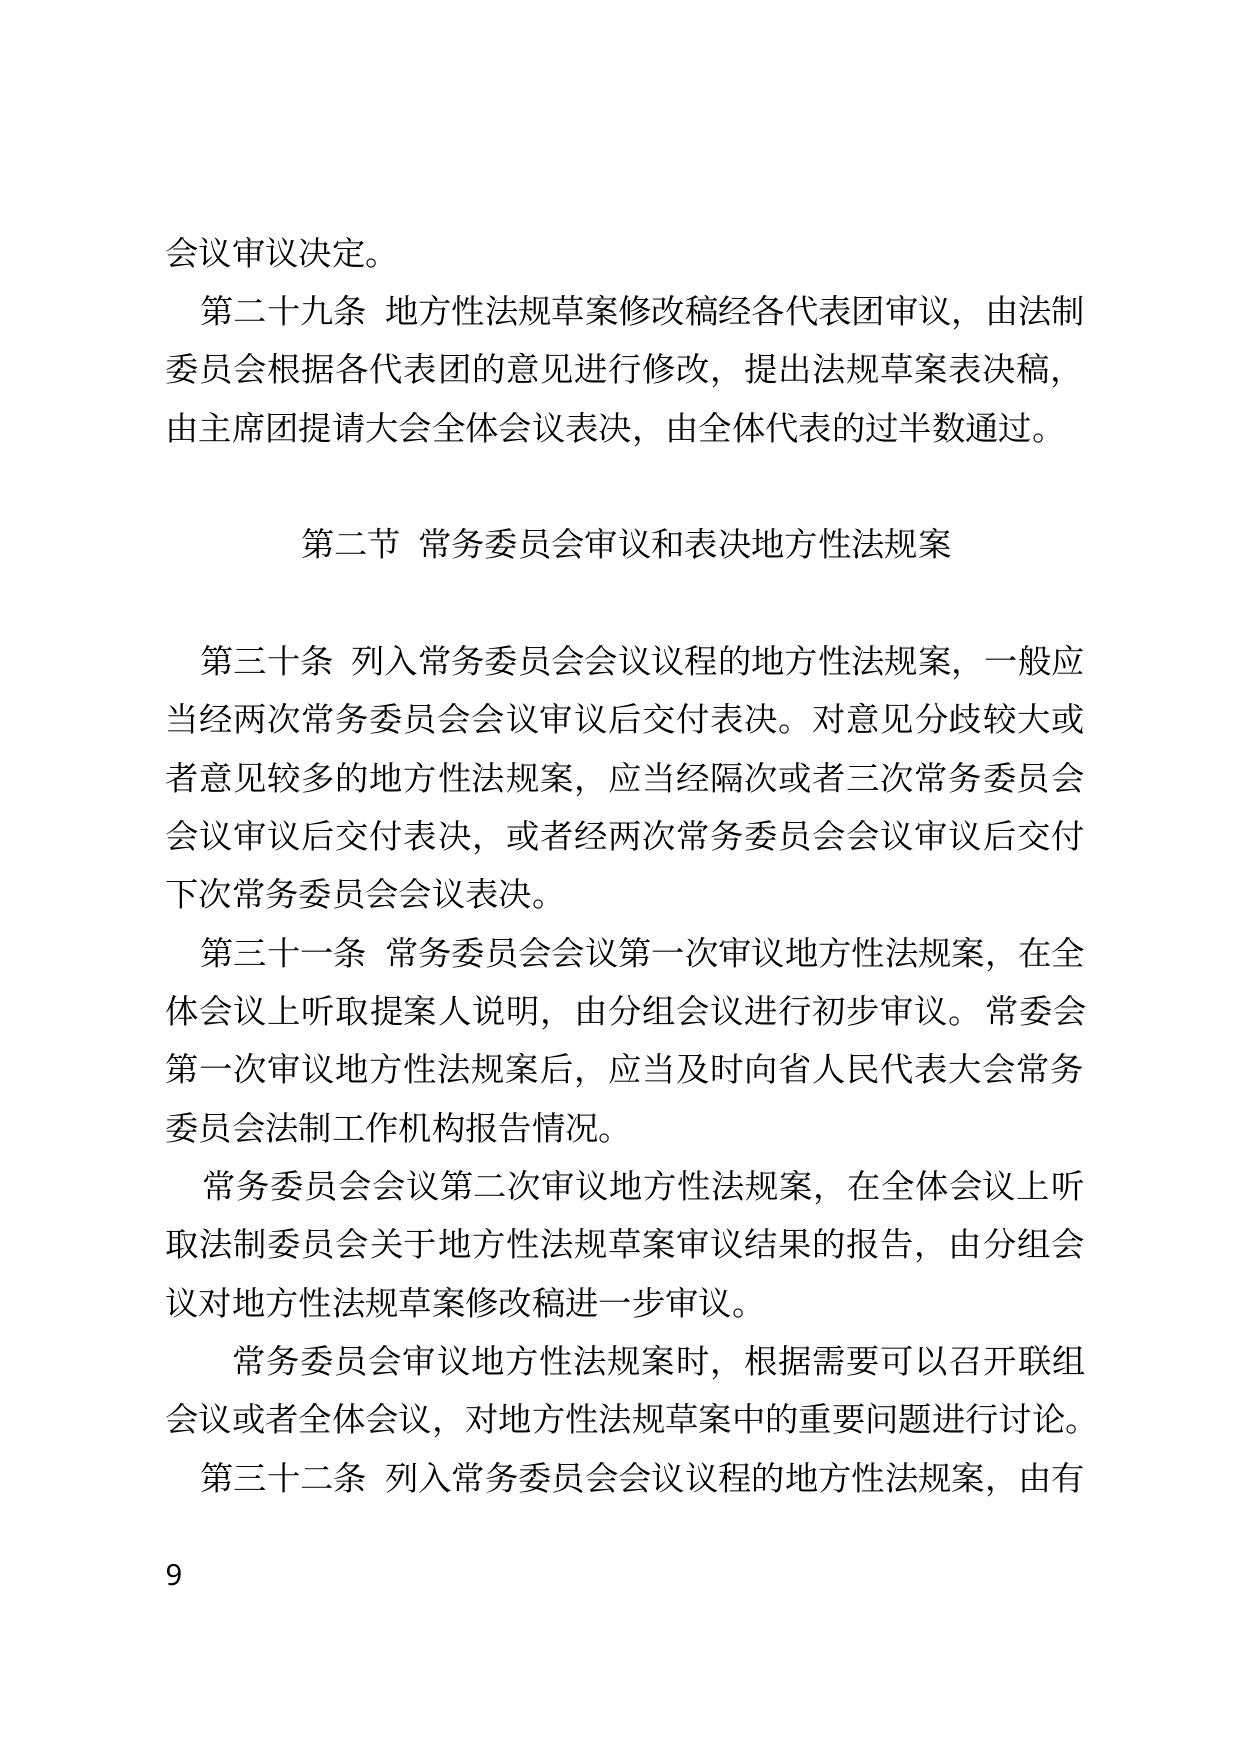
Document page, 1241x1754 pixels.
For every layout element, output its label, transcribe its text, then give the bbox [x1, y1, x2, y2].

text 常务委员会审议地方性法规案时，根据需要可以召开联组会议或者全体会议，对地方性法规草案中的重要问题进行讨论。 [165, 1327, 1087, 1443]
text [165, 218, 1087, 277]
text 第二十九条 地方性法规草案修改稿经各代表团审议，由法制委员会根据各代表团的意见进行修改，提出法规草案表决稿，由主席团提请大会全体会议表决，由全体代表的过半数通过。 [165, 277, 1087, 452]
text 第三十一条 常务委员会会议第一次审议地方性法规案，在全体会议上听取提案人说明，由分组会议进行初步审议。常委会第一次审议地方性法规案后，应当及时向省人民代表大会常务委员会法制工作机构报告情况。 [165, 918, 1087, 1152]
text 第三十条 列入常务委员会会议议程的地方性法规案，一般应当经两次常务委员会会议审议后交付表决。对意见分歧较大或者意见较多的地方性法规案，应当经隔次或者三次常务委员会会议审议后交付表决，或者经两次常务委员会会议审议后交付下次常务委员会会议表决。 [165, 627, 1087, 918]
text 第二节 常务委员会审议和表决地方性法规案 [165, 510, 1087, 568]
text 常务委员会会议第二次审议地方性法规案，在全体会议上听取法制委员会关于地方性法规草案审议结果的报告，由分组会议对地方性法规草案修改稿进一步审议。 [165, 1152, 1087, 1327]
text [165, 1443, 1087, 1502]
